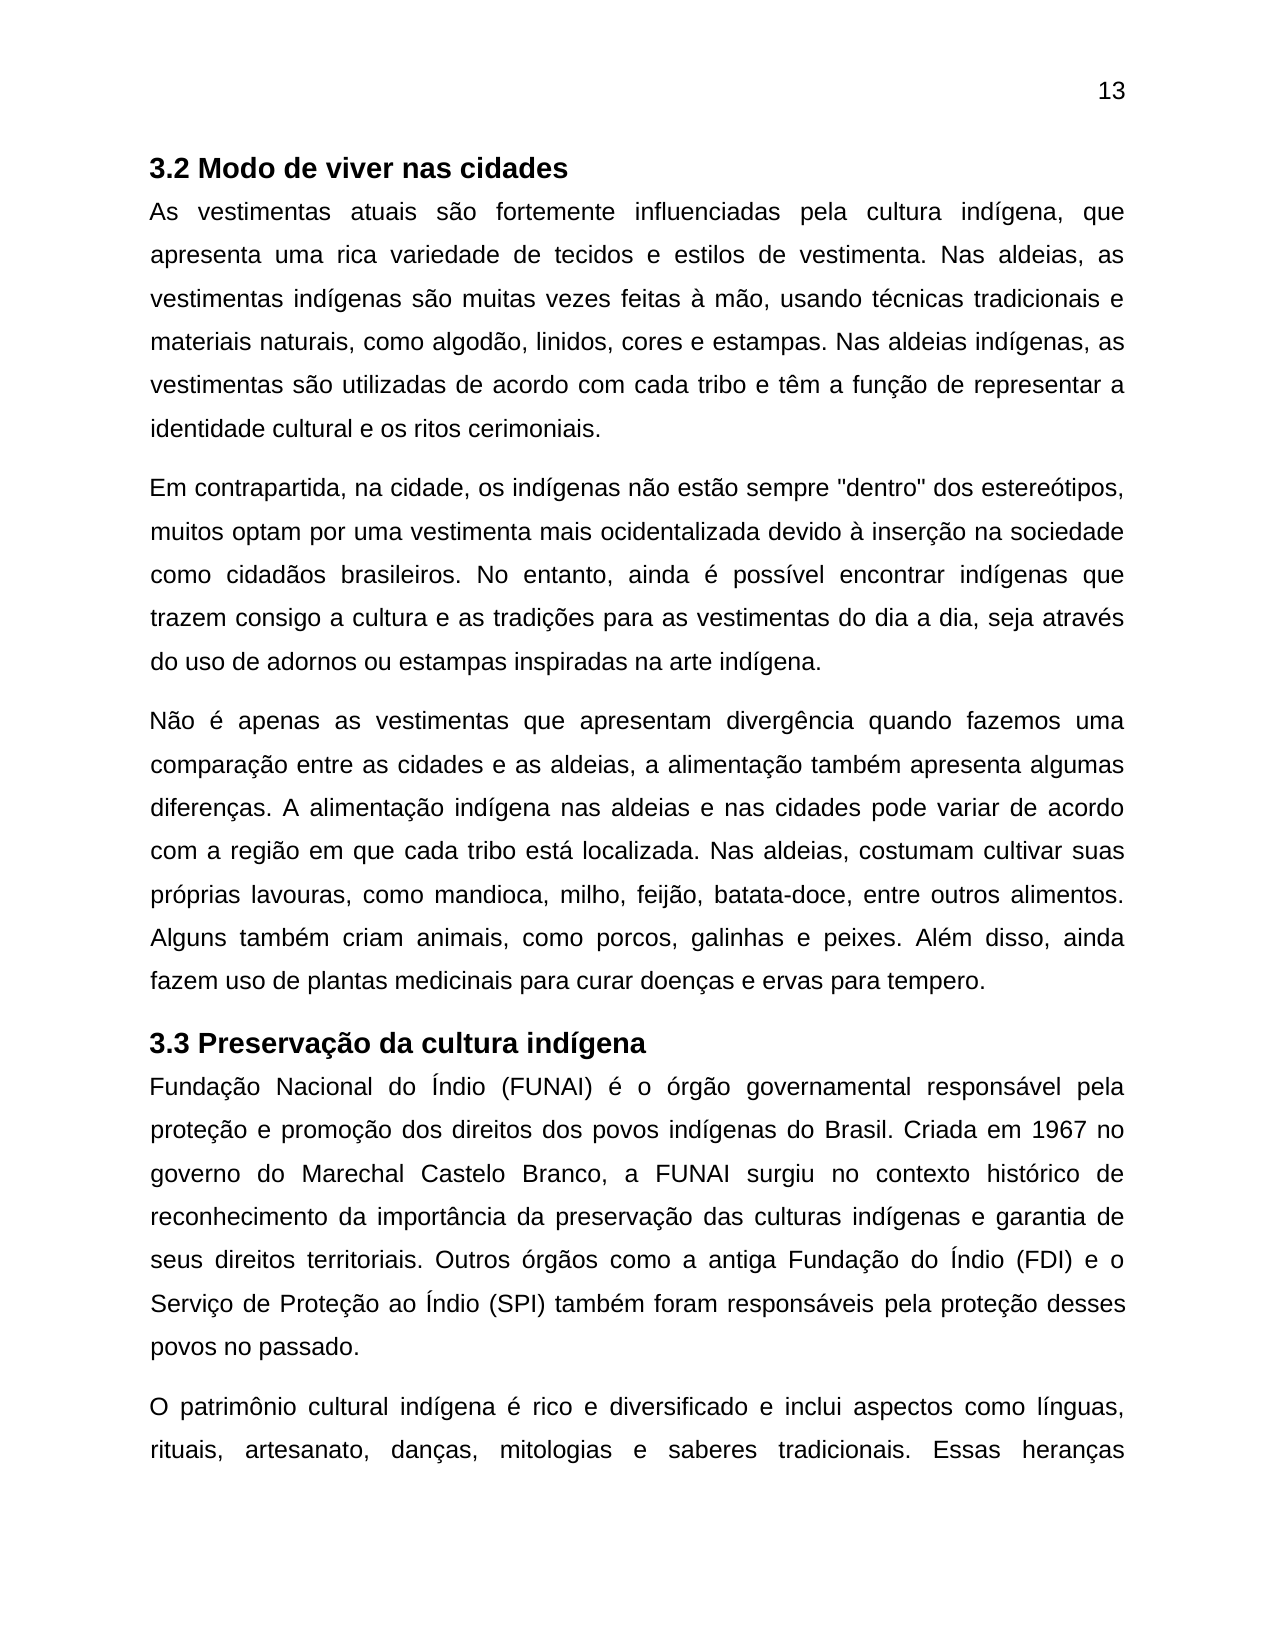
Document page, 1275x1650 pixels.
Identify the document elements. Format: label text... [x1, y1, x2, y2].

text Fundação Nacional do Índio (FUNAI) é o órgão governamental responsável pela proteção e promoção dos direitos dos povos indígenas do Brasil. Criada em 1967 no governo do Marechal Castelo Branco, a FUNAI surgiu no contexto histórico de reconhecimento da importância da preservação das culturas indígenas e garantia de seus direitos territoriais. Outros órgãos como a antiga Fundação do Índio (FDI) e o Serviço de Proteção ao Índio (SPI) também foram responsáveis ​​pela proteção desses povos no passado. [149, 1072, 1126, 1361]
subtitle 3.3 Preservação da cultura indígena [149, 1026, 1126, 1059]
text Não é apenas as vestimentas que apresentam divergência quando fazemos uma comparação entre as cidades e as aldeias, a alimentação também apresenta algumas diferenças. A alimentação indígena nas aldeias e nas cidades pode variar de acordo com a região em que cada tribo está localizada. Nas aldeias, costumam cultivar suas próprias lavouras, como mandioca, milho, feijão, batata-doce, entre outros alimentos. Alguns também criam animais, como porcos, galinhas e peixes. Além disso, ainda fazem uso de plantas medicinais para curar doenças e ervas para tempero. [149, 706, 1126, 995]
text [149, 1392, 1126, 1464]
text As vestimentas atuais são fortemente influenciadas pela cultura indígena, que apresenta uma rica variedade de tecidos e estilos de vestimenta. Nas aldeias, as vestimentas indígenas são muitas vezes feitas à mão, usando técnicas tradicionais e materiais naturais, como algodão, linidos, cores e estampas. Nas aldeias indígenas, as vestimentas são utilizadas de acordo com cada tribo e têm a função de representar a identidade cultural e os ritos cerimoniais. [149, 197, 1126, 442]
text Em contrapartida, na cidade, os indígenas não estão sempre "dentro" dos estereótipos, muitos optam por uma vestimenta mais ocidentalizada devido à inserção na sociedade como cidadãos brasileiros. No entanto, ainda é possível encontrar indígenas que trazem consigo a cultura e as tradições para as vestimentas do dia a dia, seja através do uso de adornos ou estampas inspiradas na arte indígena. [149, 473, 1126, 675]
subtitle 3.2 Modo de viver nas cidades [149, 151, 1126, 184]
